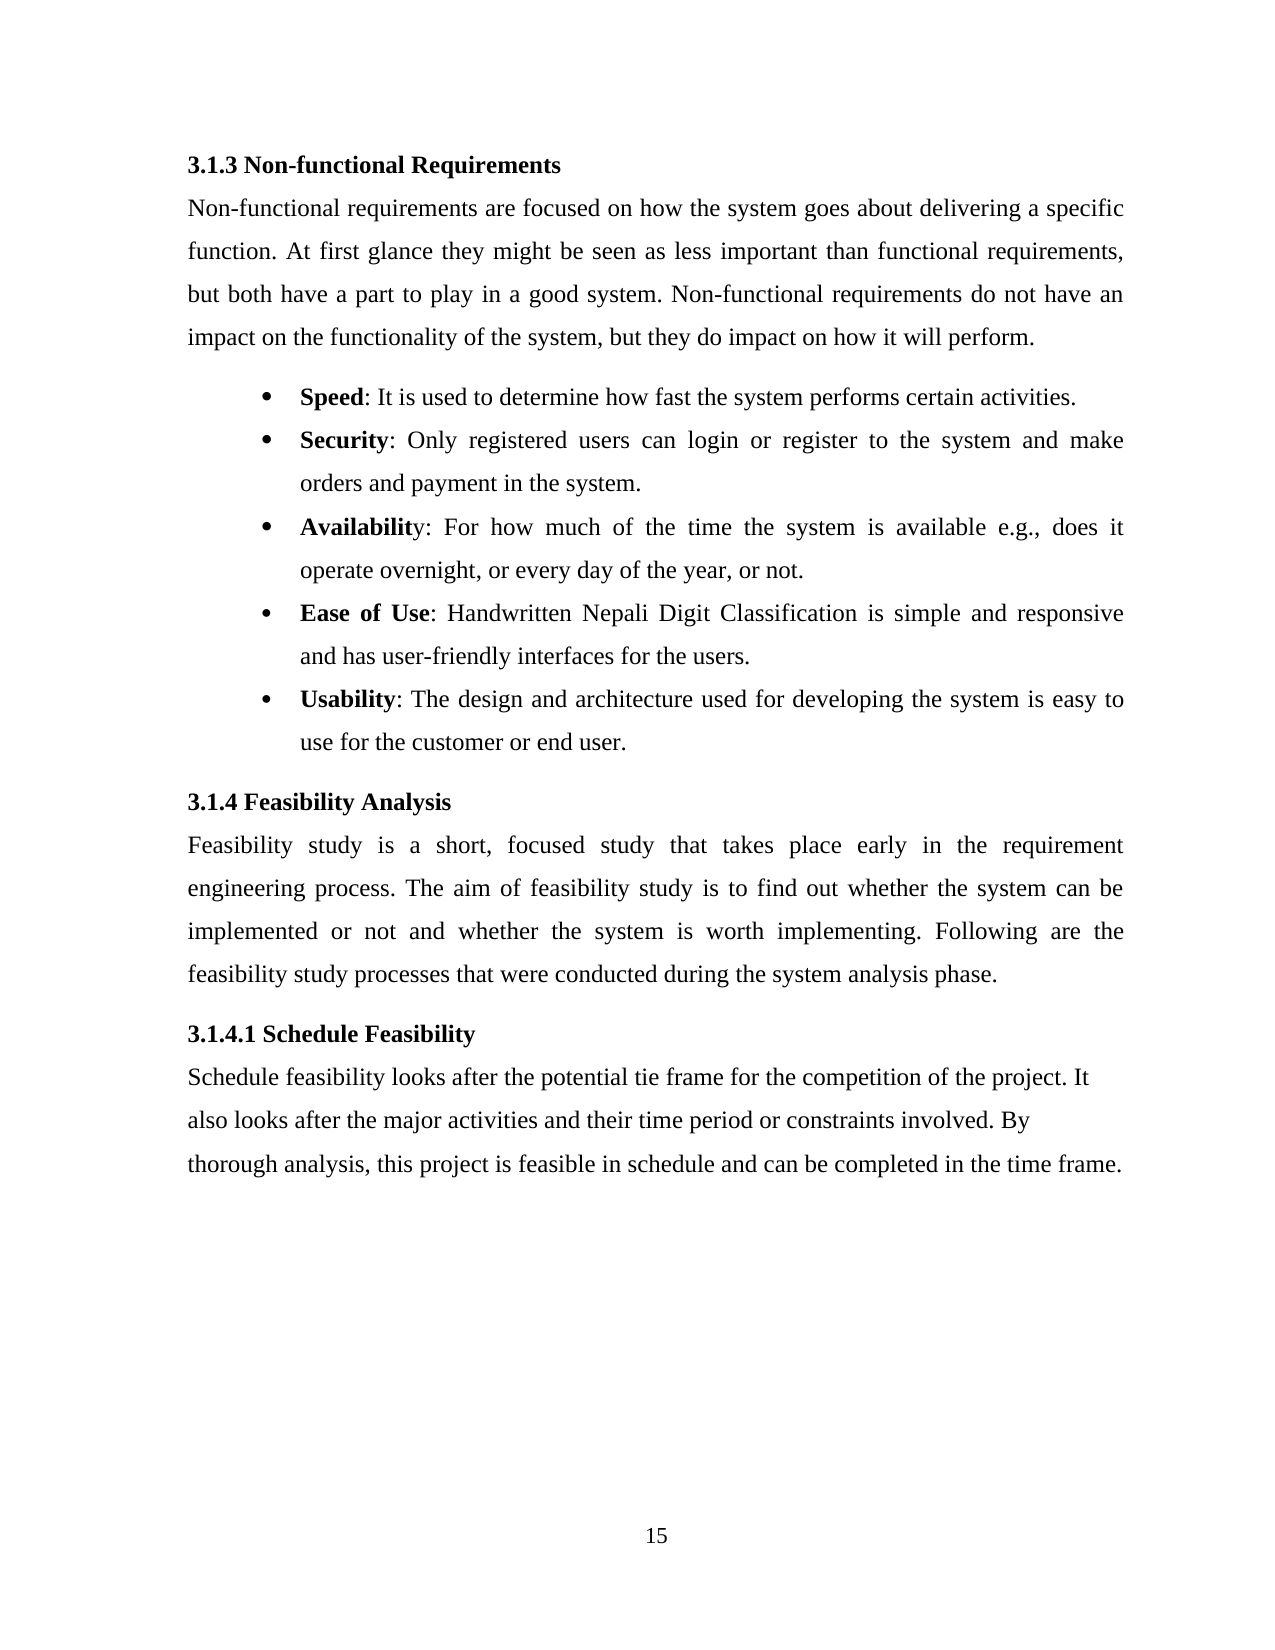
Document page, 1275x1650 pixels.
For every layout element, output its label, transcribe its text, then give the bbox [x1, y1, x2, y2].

list Ease of Use: Handwritten Nepali Digit Classification is simple and responsive and has user-friendly interfaces for the users. [262, 598, 1125, 670]
subtitle 3.1.4.1 Schedule Feasibility [187, 1019, 1125, 1048]
text Schedule feasibility looks after the potential tie frame for the competition of the project. It also looks after the major activities and their time period or constraints involved. By thorough analysis, this project is feasible in schedule and can be completed in the time frame. [187, 1062, 1125, 1177]
list Speed: It is used to determine how fast the system performs certain activities. [262, 382, 1125, 411]
text Feasibility study is a short, focused study that takes place early in the requirement engineering process. The aim of feasibility study is to find out whether the system can be implemented or not and whether the system is worth implementing. Following are the feasibility study processes that were conducted during the system analysis phase. [187, 830, 1125, 988]
text Non-functional requirements are focused on how the system goes about delivering a specific function. At first glance they might be seen as less important than functional requirements, but both have a part to play in a good system. Non-functional requirements do not have an impact on the functionality of the system, but they do impact on how it will perform. [187, 193, 1125, 351]
subtitle 3.1.4 Feasibility Analysis [187, 787, 1125, 816]
list Usability: The design and architecture used for developing the system is easy to use for the customer or end user. [262, 684, 1125, 756]
list Availability: For how much of the time the system is available e.g., does it operate overnight, or every day of the year, or not. [262, 512, 1125, 583]
subtitle 3.1.3 Non-functional Requirements [187, 150, 1125, 179]
list Security: Only registered users can login or register to the system and make orders and payment in the system. [262, 425, 1125, 497]
